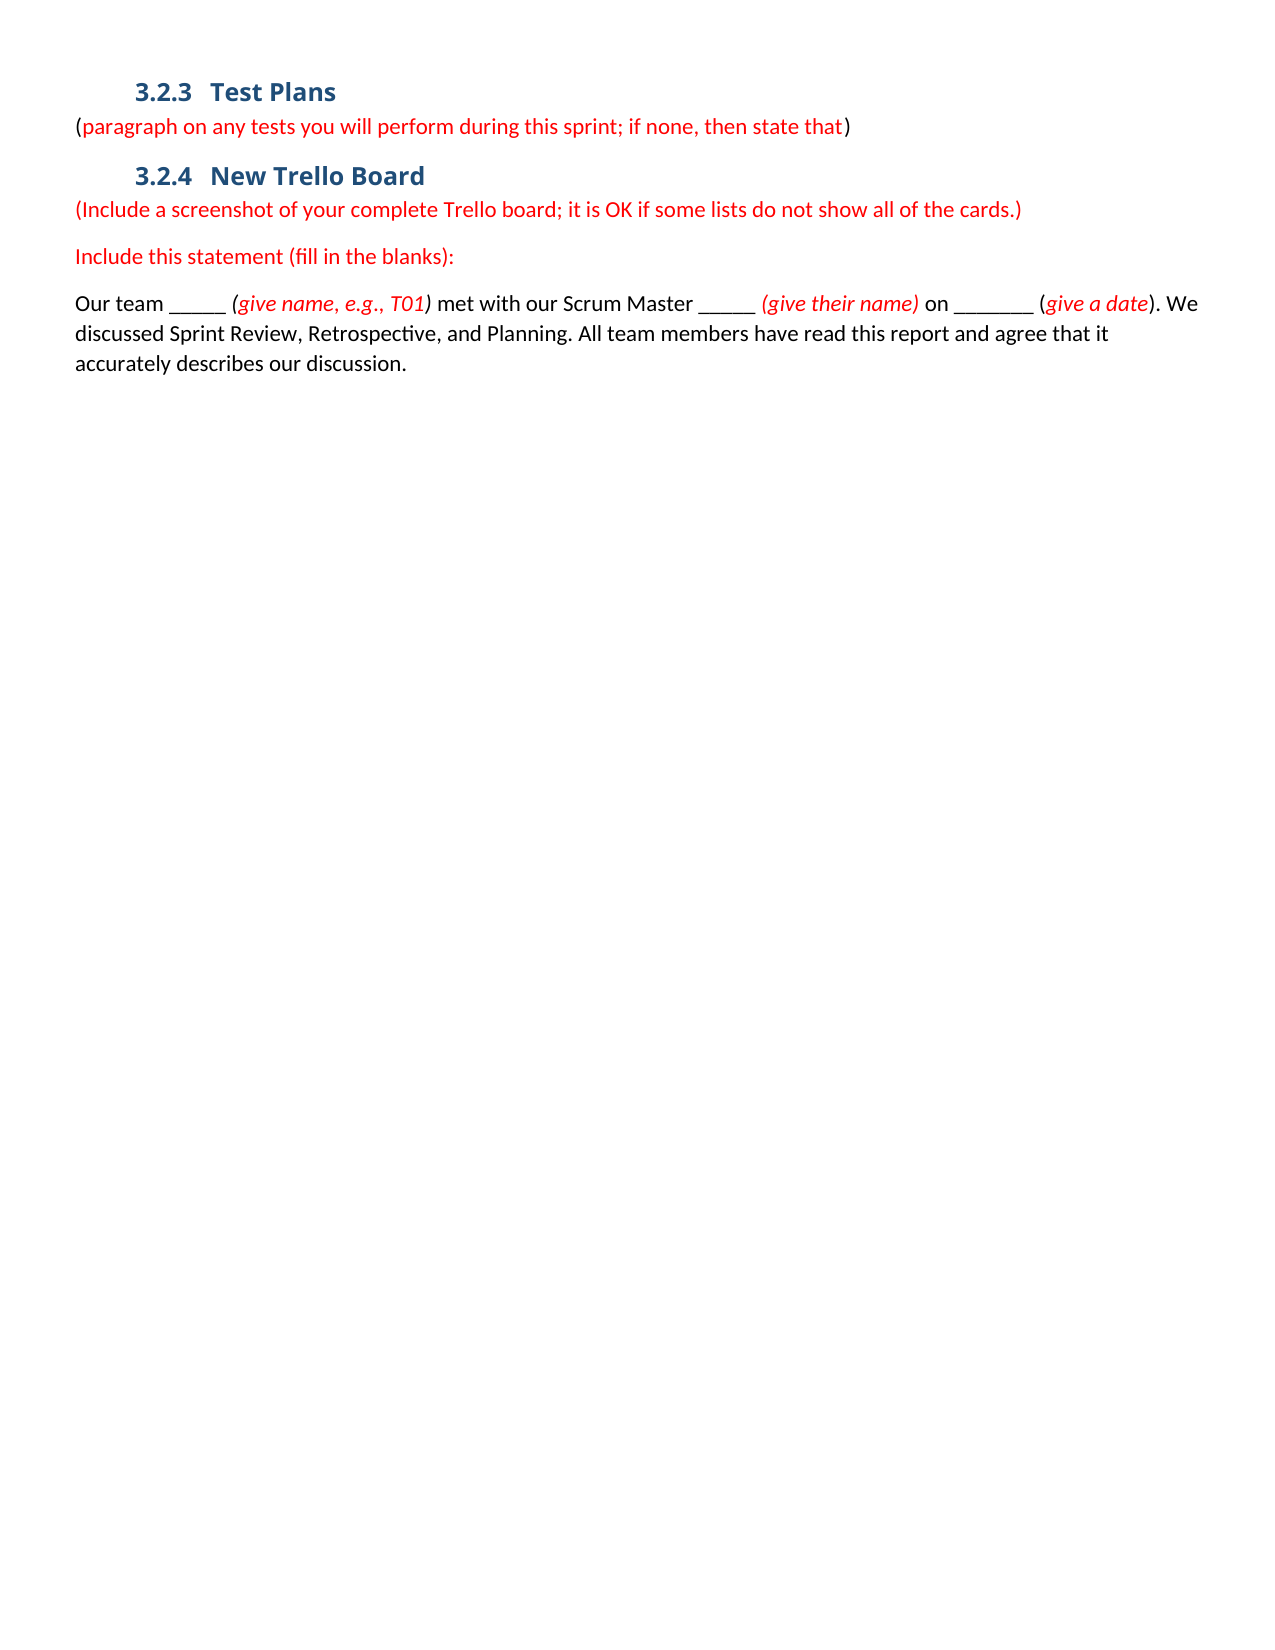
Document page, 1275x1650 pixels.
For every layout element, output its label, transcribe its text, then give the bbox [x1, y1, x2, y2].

text Include this statement (fill in the blanks): [75, 242, 1200, 270]
subtitle New Trello Board [135, 159, 1200, 193]
text Our team _____ (give name, e.g., T01) met with our Scrum Master _____ (give their name) on _______ (give a date). We discussed Sprint Review, Retrospective, and Planning. All team members have read this report and agree that it accurately describes our discussion. [75, 289, 1200, 378]
subtitle Test Plans [135, 75, 1200, 109]
text (Include a screenshot of your complete Trello board; it is OK if some lists do not show all of the cards.) [75, 195, 1200, 223]
text (paragraph on any tests you will perform during this sprint; if none, then state that) [75, 112, 1200, 140]
